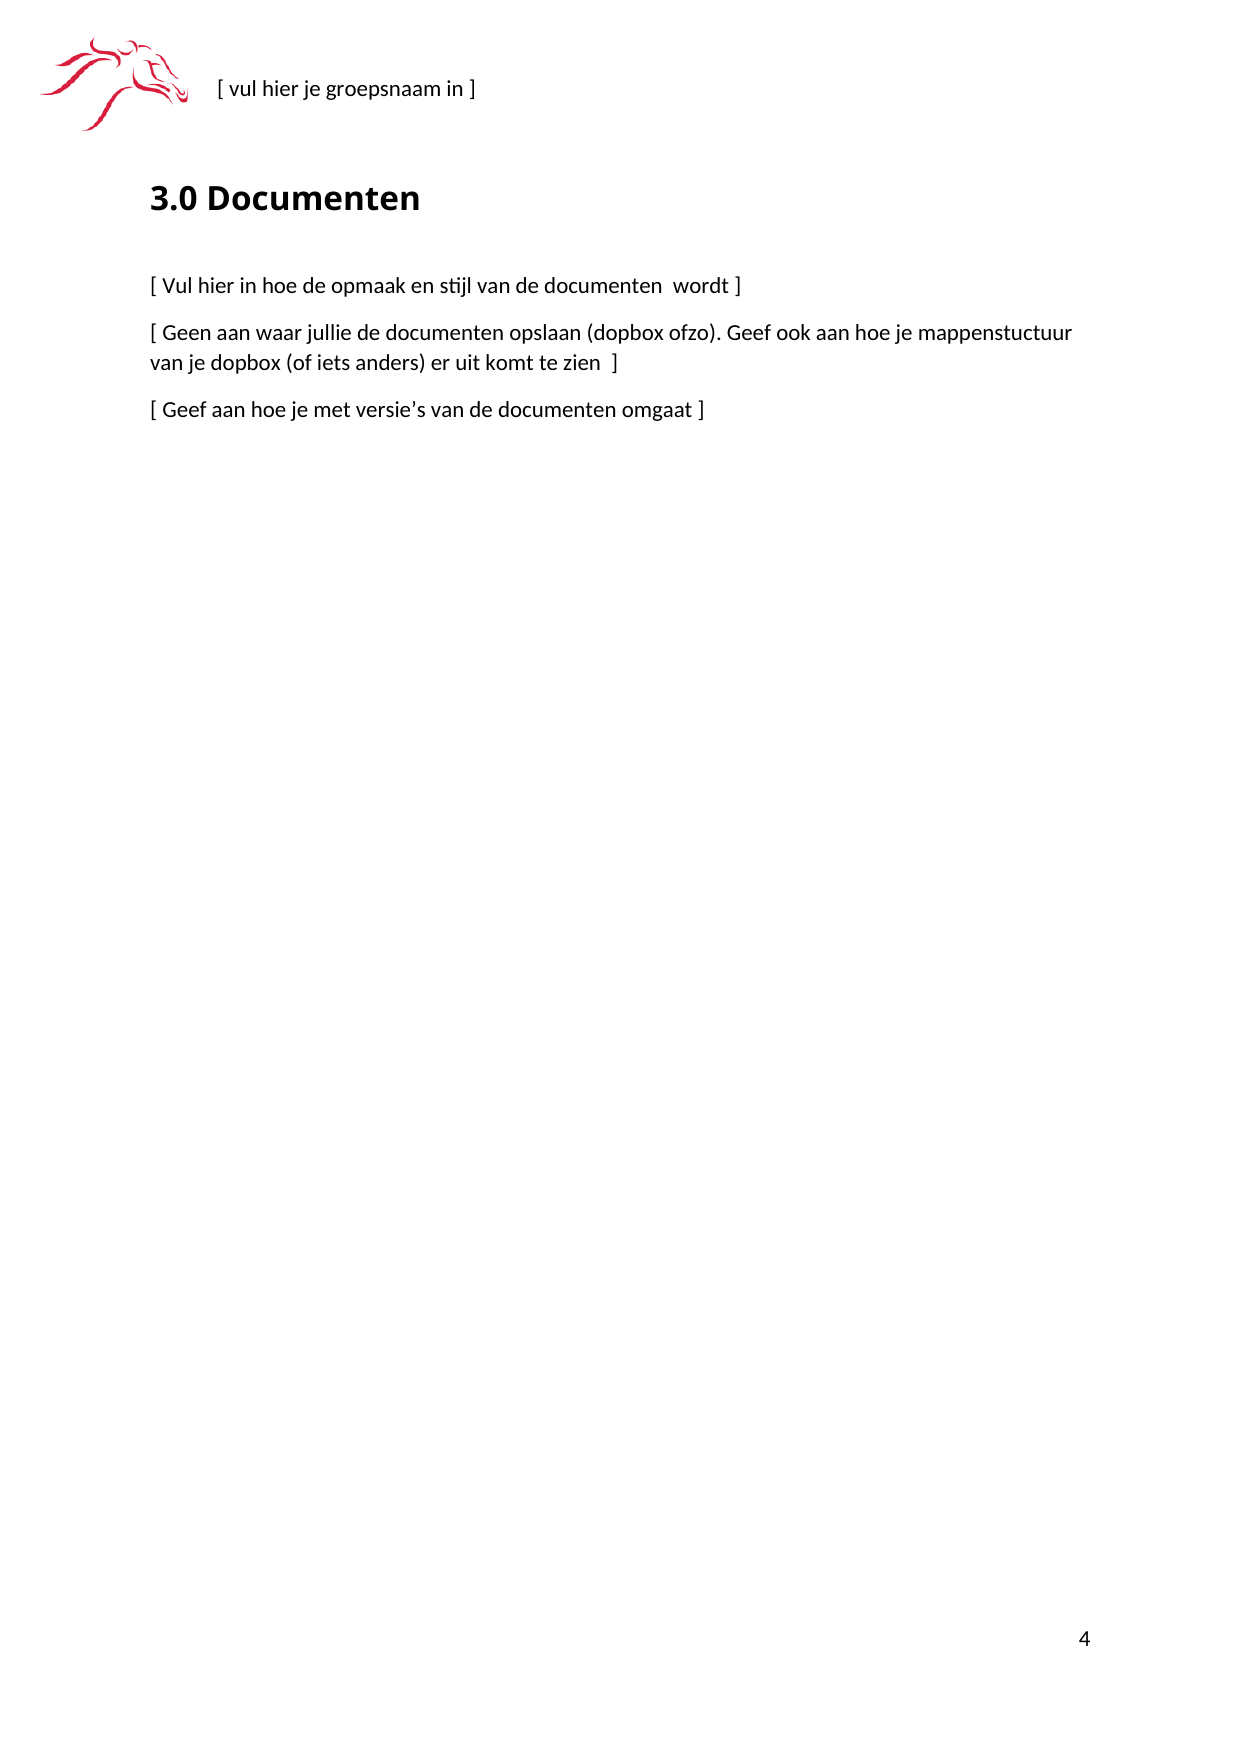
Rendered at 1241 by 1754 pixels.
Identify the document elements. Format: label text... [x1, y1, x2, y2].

subtitle 3.0 Documenten [150, 175, 1090, 220]
text [ Vul hier in hoe de opmaak en stijl van de documenten wordt ] [150, 271, 1090, 299]
picture [39, 37, 188, 131]
text [ Geef aan hoe je met versie’s van de documenten omgaat ] [150, 395, 1090, 423]
text [ Geen aan waar jullie de documenten opslaan (dopbox ofzo). Geef ook aan hoe je mappenstuctuur van je dopbox (of iets anders) er uit komt te zien ] [150, 318, 1090, 376]
